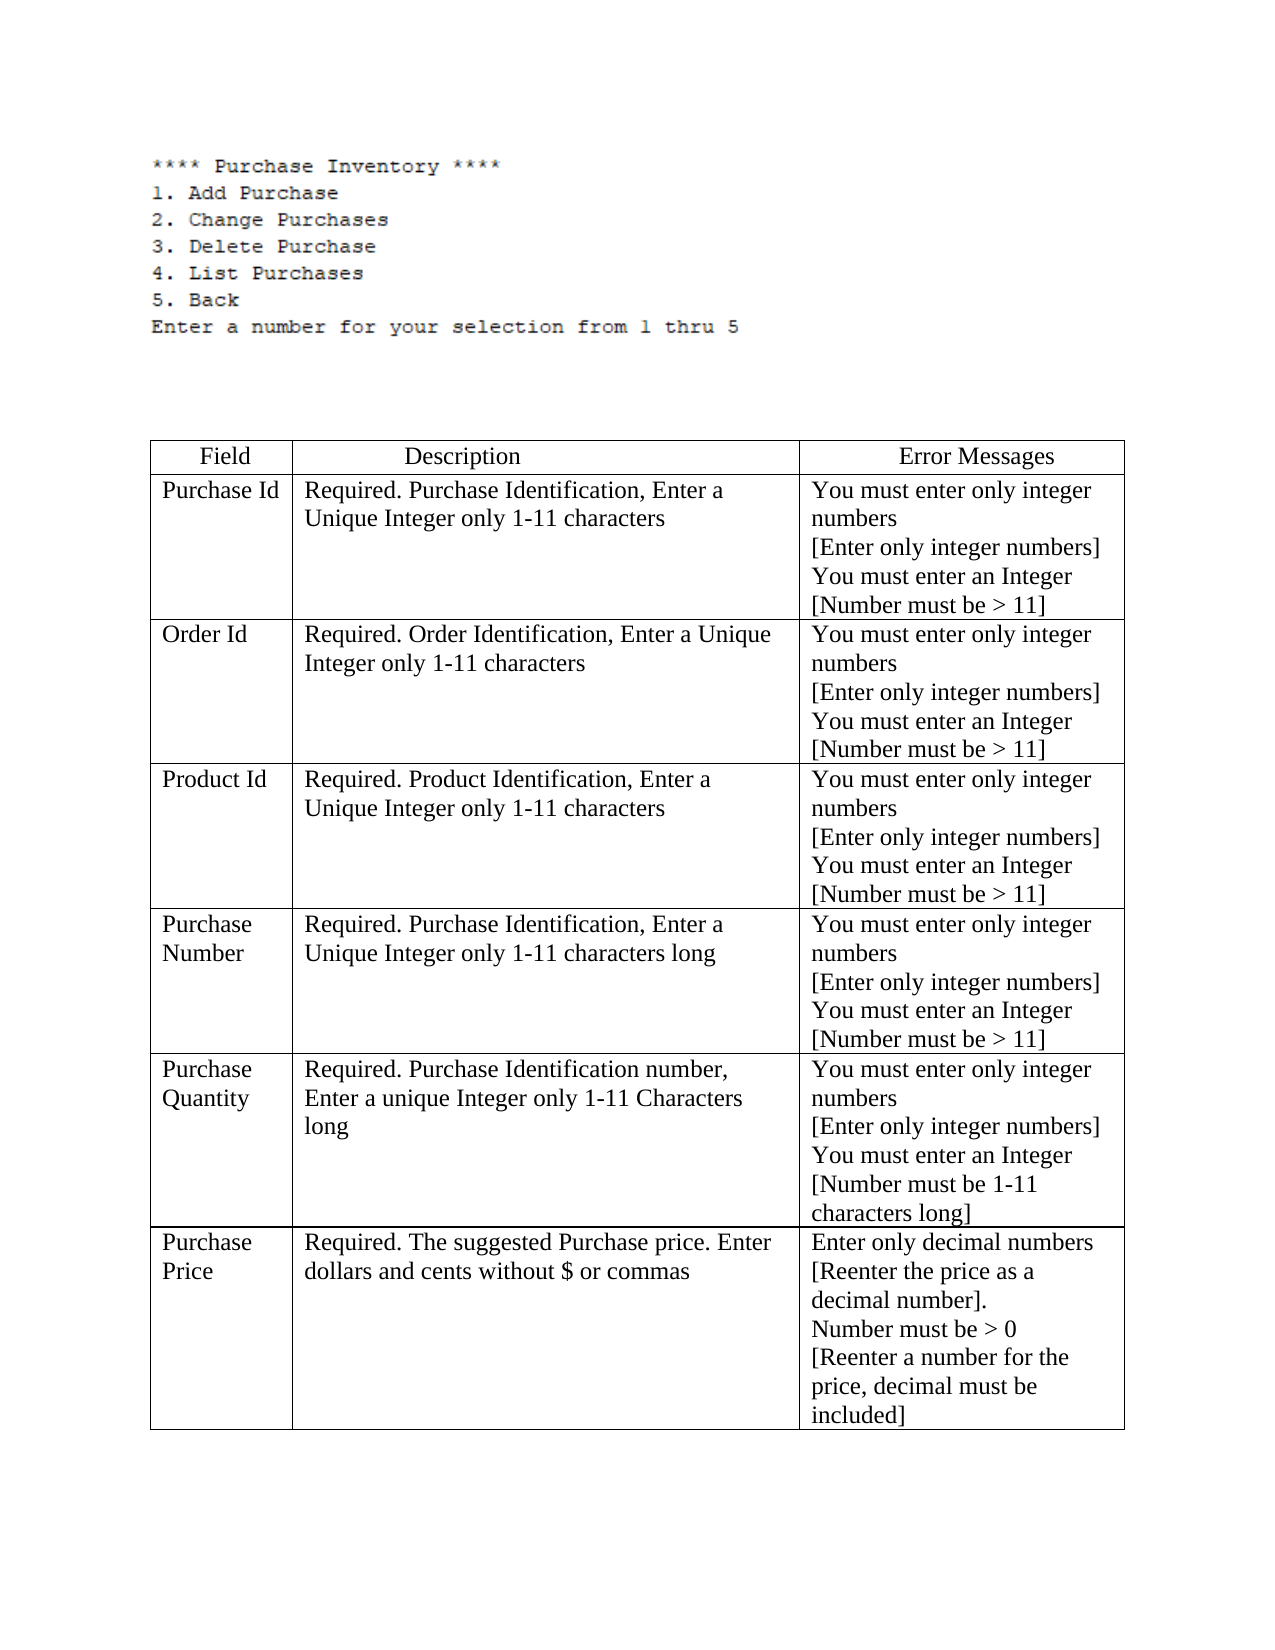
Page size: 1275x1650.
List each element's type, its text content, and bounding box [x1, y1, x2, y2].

table_header Description [293, 441, 799, 474]
table_cell Order Id [151, 620, 292, 763]
table_cell Required. Purchase Identification, Enter a Unique Integer only 1-11 characters [293, 475, 799, 618]
table_cell Enter only decimal numbers [Reenter the price as a decimal number]. Number must be > 0 [Reenter a number for the price, decimal must be included] [800, 1228, 1124, 1429]
table_cell Required. Product Identification, Enter a Unique Integer only 1-11 characters [293, 764, 799, 908]
table_cell Purchase Id [151, 475, 292, 618]
table_cell Purchase Price [151, 1228, 292, 1429]
table_header Error Messages [800, 441, 1124, 474]
table_cell You must enter only integer numbers [Enter only integer numbers] You must enter an Integer [Number must be 1-11 characters long] [800, 1054, 1124, 1226]
table_cell Required. The suggested Purchase price. Enter dollars and cents without $ or commas [293, 1228, 799, 1429]
table_header Field [151, 441, 292, 474]
table_cell Required. Purchase Identification number, Enter a unique Integer only 1-11 Characters long [293, 1054, 799, 1226]
table_cell You must enter only integer numbers [Enter only integer numbers] You must enter an Integer [Number must be > 11] [800, 909, 1124, 1053]
table_cell You must enter only integer numbers [Enter only integer numbers] You must enter an Integer [Number must be > 11] [800, 475, 1124, 618]
table_cell Purchase Quantity [151, 1054, 292, 1226]
table_cell You must enter only integer numbers [Enter only integer numbers] You must enter an Integer [Number must be > 11] [800, 620, 1124, 763]
picture [150, 150, 746, 374]
table_cell Required. Order Identification, Enter a Unique Integer only 1-11 characters [293, 620, 799, 763]
table_cell Required. Purchase Identification, Enter a Unique Integer only 1-11 characters long [293, 909, 799, 1053]
table_cell Purchase Number [151, 909, 292, 1053]
table_cell Product Id [151, 764, 292, 908]
table_cell You must enter only integer numbers [Enter only integer numbers] You must enter an Integer [Number must be > 11] [800, 764, 1124, 908]
